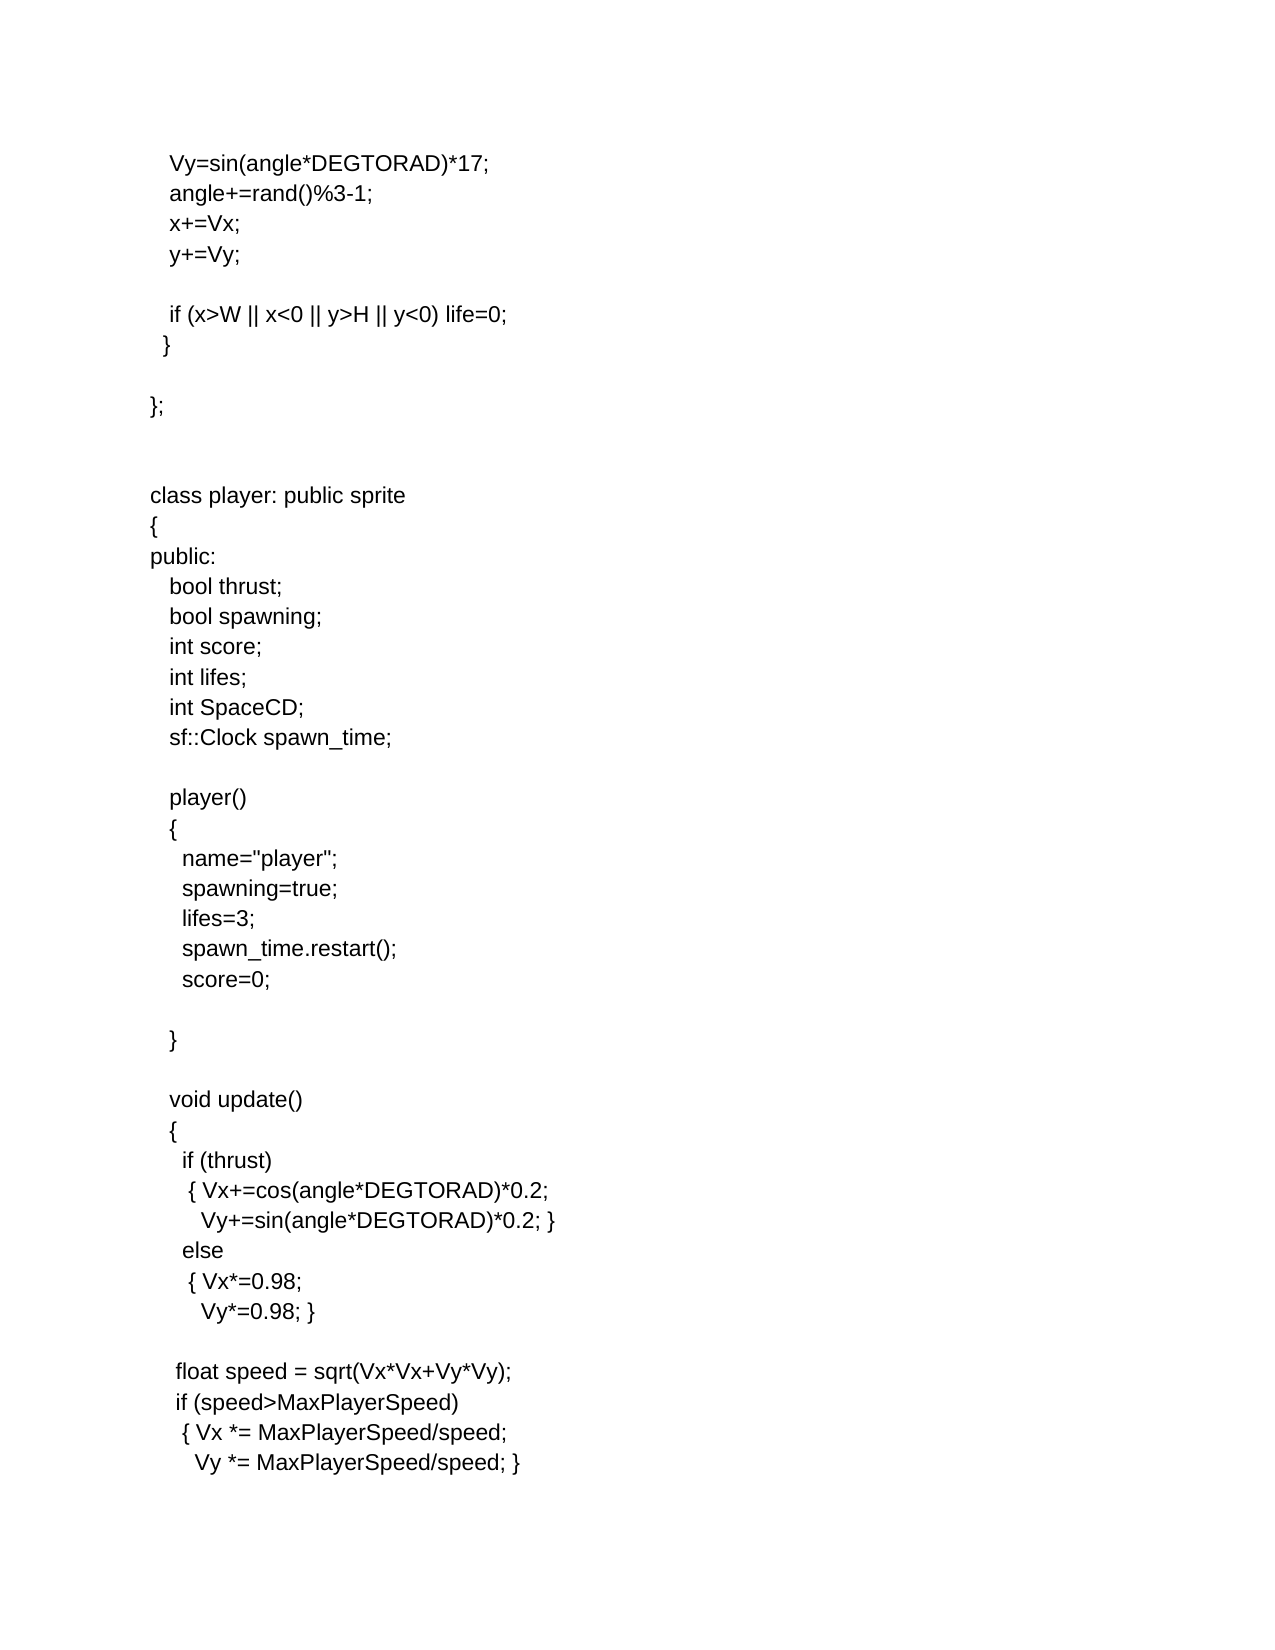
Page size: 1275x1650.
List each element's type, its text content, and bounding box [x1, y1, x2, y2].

text { Vx*=0.98; [150, 1268, 1125, 1294]
text bool spawning; [150, 603, 1125, 629]
text name="player"; [150, 845, 1125, 871]
text { [150, 512, 1125, 539]
text { Vx+=cos(angle*DEGTORAD)*0.2; [150, 1177, 1125, 1203]
text Vy *= MaxPlayerSpeed/speed; } [150, 1449, 1125, 1475]
text class player: public sprite [150, 482, 1125, 509]
text spawn_time.restart(); [150, 935, 1125, 962]
text if (thrust) [150, 1147, 1125, 1173]
text int SpaceCD; [150, 694, 1125, 720]
text int lifes; [150, 663, 1125, 690]
text sf::Clock spawn_time; [150, 724, 1125, 750]
text if (speed>MaxPlayerSpeed) [150, 1388, 1125, 1415]
text lifes=3; [150, 905, 1125, 932]
text }; [150, 392, 1125, 418]
text score=0; [150, 966, 1125, 992]
text public: [150, 543, 1125, 569]
text int score; [150, 633, 1125, 660]
text { Vx *= MaxPlayerSpeed/speed; [150, 1419, 1125, 1445]
text { [150, 1117, 1125, 1143]
text y+=Vy; [150, 241, 1125, 267]
text Vy=sin(angle*DEGTORAD)*17; [150, 150, 1125, 176]
text x+=Vx; [150, 210, 1125, 237]
text { [150, 814, 1125, 841]
text float speed = sqrt(Vx*Vx+Vy*Vy); [150, 1358, 1125, 1385]
text spawning=true; [150, 875, 1125, 901]
text Vy+=sin(angle*DEGTORAD)*0.2; } [150, 1207, 1125, 1234]
text } [150, 1026, 1125, 1052]
text angle+=rand()%3-1; [150, 180, 1125, 207]
text else [150, 1237, 1125, 1264]
text } [150, 331, 1125, 358]
text if (x>W || x<0 || y>H || y<0) life=0; [150, 301, 1125, 327]
text player() [150, 784, 1125, 811]
text void update() [150, 1086, 1125, 1113]
text bool thrust; [150, 573, 1125, 599]
text Vy*=0.98; } [150, 1298, 1125, 1324]
